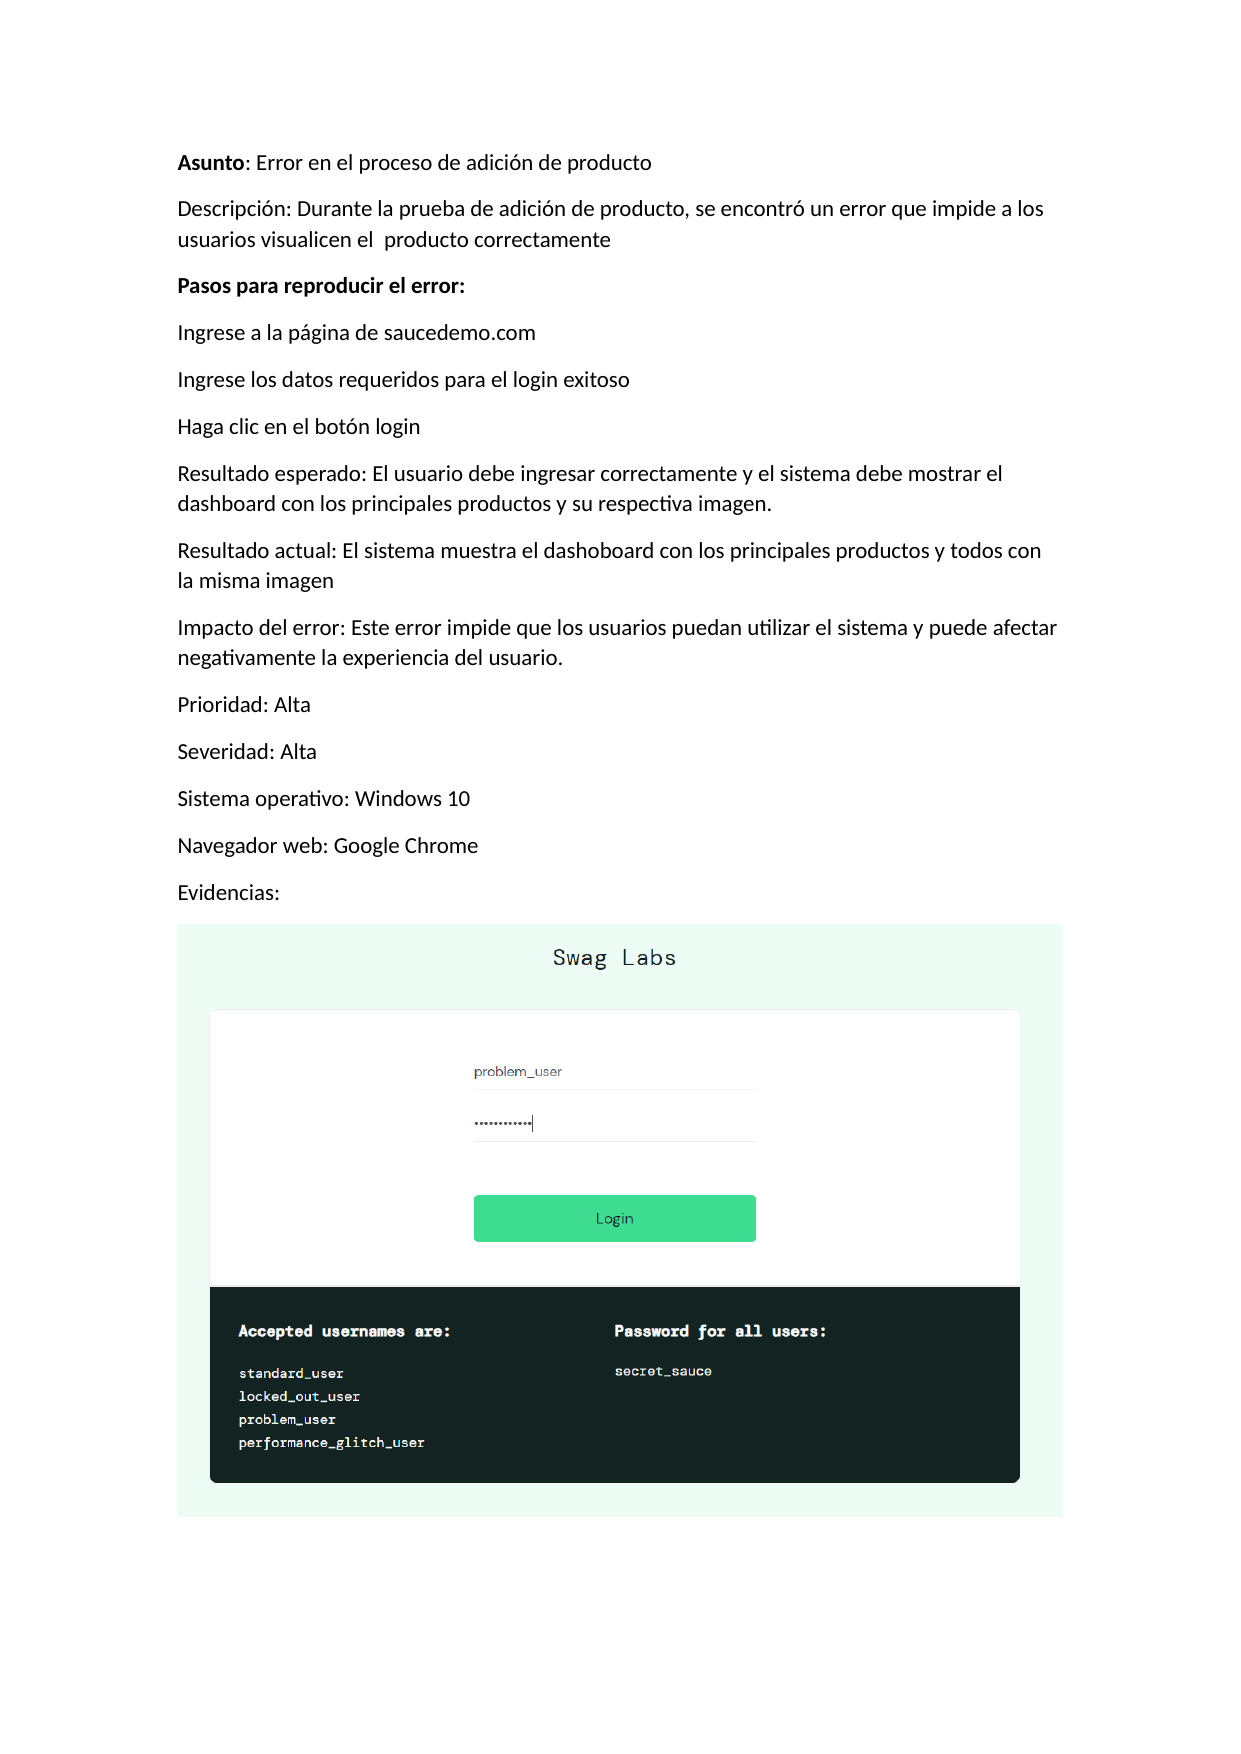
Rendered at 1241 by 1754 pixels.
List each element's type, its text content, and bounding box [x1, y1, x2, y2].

text Sistema operativo: Windows 10 [177, 784, 1063, 812]
text Evidencias: [177, 878, 1063, 906]
text Resultado actual: El sistema muestra el dashoboard con los principales productos y todos con la misma imagen [177, 536, 1063, 594]
text Descripción: Durante la prueba de adición de producto, se encontró un error que impide a los usuarios visualicen el producto correctamente [177, 194, 1063, 253]
text Ingrese a la página de saucedemo.com [177, 318, 1063, 346]
text Prioridad: Alta [177, 690, 1063, 718]
text Ingrese los datos requeridos para el login exitoso [177, 365, 1063, 393]
text Severidad: Alta [177, 737, 1063, 765]
text Haga clic en el botón login [177, 412, 1063, 440]
text Asunto: Error en el proceso de adición de producto [177, 148, 1063, 176]
text Navegador web: Google Chrome [177, 831, 1063, 859]
picture [177, 924, 1063, 1517]
text Resultado esperado: El usuario debe ingresar correctamente y el sistema debe mostrar el dashboard con los principales productos y su respectiva imagen. [177, 459, 1063, 517]
text Pasos para reproducir el error: [177, 272, 1063, 299]
text Impacto del error: Este error impide que los usuarios puedan utilizar el sistema y puede afectar negativamente la experiencia del usuario. [177, 613, 1063, 671]
